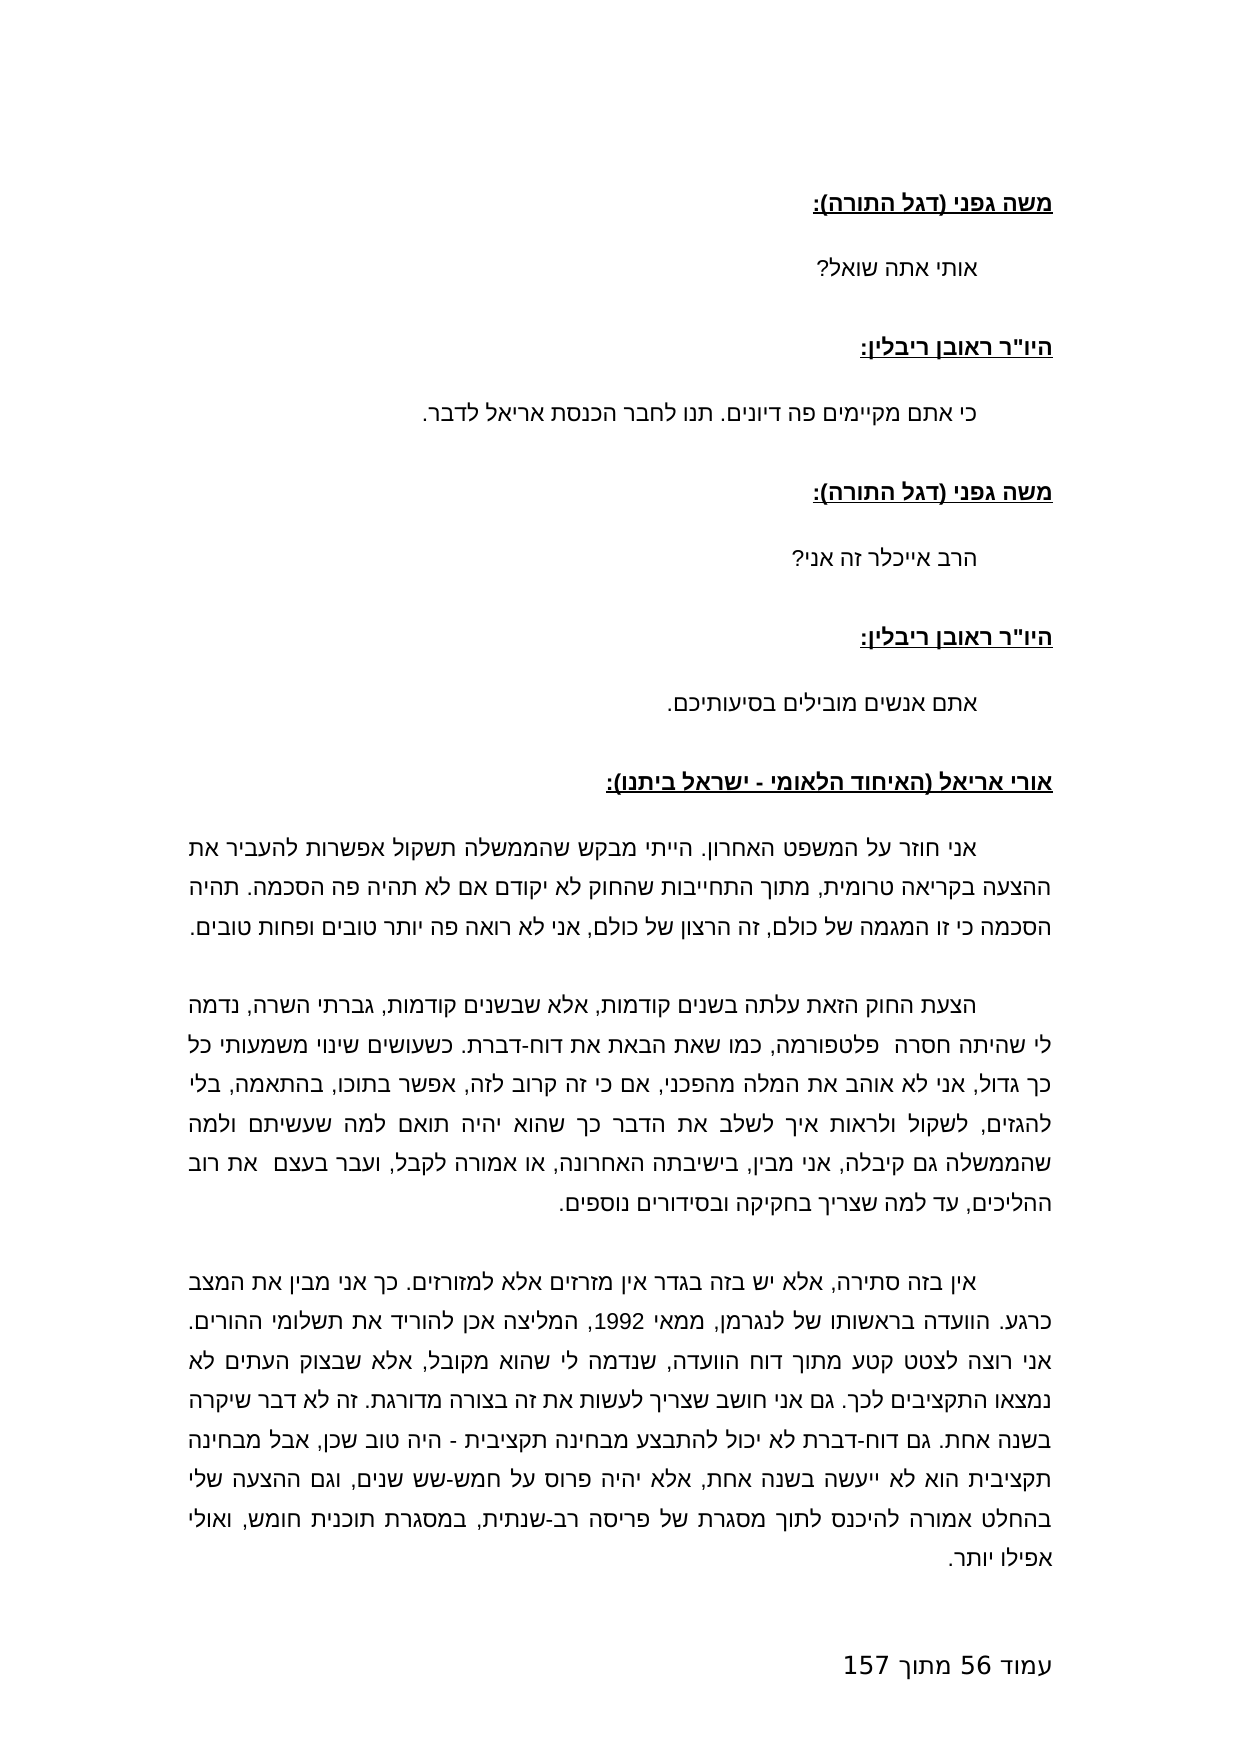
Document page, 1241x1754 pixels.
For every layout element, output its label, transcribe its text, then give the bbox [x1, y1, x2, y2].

text היו"ר ראובן ריבלין: [187, 334, 1053, 361]
text כי אתם מקיימים פה דיונים. תנו לחבר הכנסת אריאל לדבר. [187, 400, 1053, 426]
text היו"ר ראובן ריבלין: [187, 624, 1053, 650]
text אורי אריאל (האיחוד הלאומי - ישראל ביתנו): [187, 769, 1053, 795]
text הרב אייכלר זה אני? [187, 545, 1053, 571]
text הצעת החוק הזאת עלתה בשנים קודמות, אלא שבשנים קודמות, גברתי השרה, נדמה לי שהיתה חסרה פלטפורמה, כמו שאת הבאת את דוח-דברת. כשעושים שינוי משמעותי כל כך גדול, אני לא אוהב את המלה מהפכני, אם כי זה קרוב לזה, אפשר בתוכו, בהתאמה, בלי להגזים, לשקול ולראות איך לשלב את הדבר כך שהוא יהיה תואם למה שעשיתם ולמה שהממשלה גם קיבלה, אני מבין, בישיבתה האחרונה, או אמורה לקבל, ועבר בעצם את רוב ההליכים, עד למה שצריך בחקיקה ובסידורים נוספים. [187, 992, 1053, 1216]
text אתם אנשים מובילים בסיעותיכם. [187, 690, 1053, 716]
text אין בזה סתירה, אלא יש בזה בגדר אין מזרזים אלא למזורזים. כך אני מבין את המצב כרגע. הוועדה בראשותו של לנגרמן, ממאי 1992, המליצה אכן להוריד את תשלומי ההורים. אני רוצה לצטט קטע מתוך דוח הוועדה, שנדמה לי שהוא מקובל, אלא שבצוק העתים לא נמצאו התקציבים לכך. גם אני חושב שצריך לעשות את זה בצורה מדורגת. זה לא דבר שיקרה בשנה אחת. גם דוח-דברת לא יכול להתבצע מבחינה תקציבית - היה טוב שכן, אבל מבחינה תקציבית הוא לא ייעשה בשנה אחת, אלא יהיה פרוס על חמש-שש שנים, וגם ההצעה שלי בהחלט אמורה להיכנס לתוך מסגרת של פריסה רב-שנתית, במסגרת תוכנית חומש, ואולי אפילו יותר. [187, 1269, 1053, 1571]
text אני חוזר על המשפט האחרון. הייתי מבקש שהממשלה תשקול אפשרות להעביר את ההצעה בקריאה טרומית, מתוך התחייבות שהחוק לא יקודם אם לא תהיה פה הסכמה. תהיה הסכמה כי זו המגמה של כולם, זה הרצון של כולם, אני לא רואה פה יותר טובים ופחות טובים. [187, 834, 1053, 940]
text אותי אתה שואל? [187, 255, 1053, 282]
text משה גפני (דגל התורה): [187, 189, 1053, 216]
text משה גפני (דגל התורה): [187, 479, 1053, 505]
